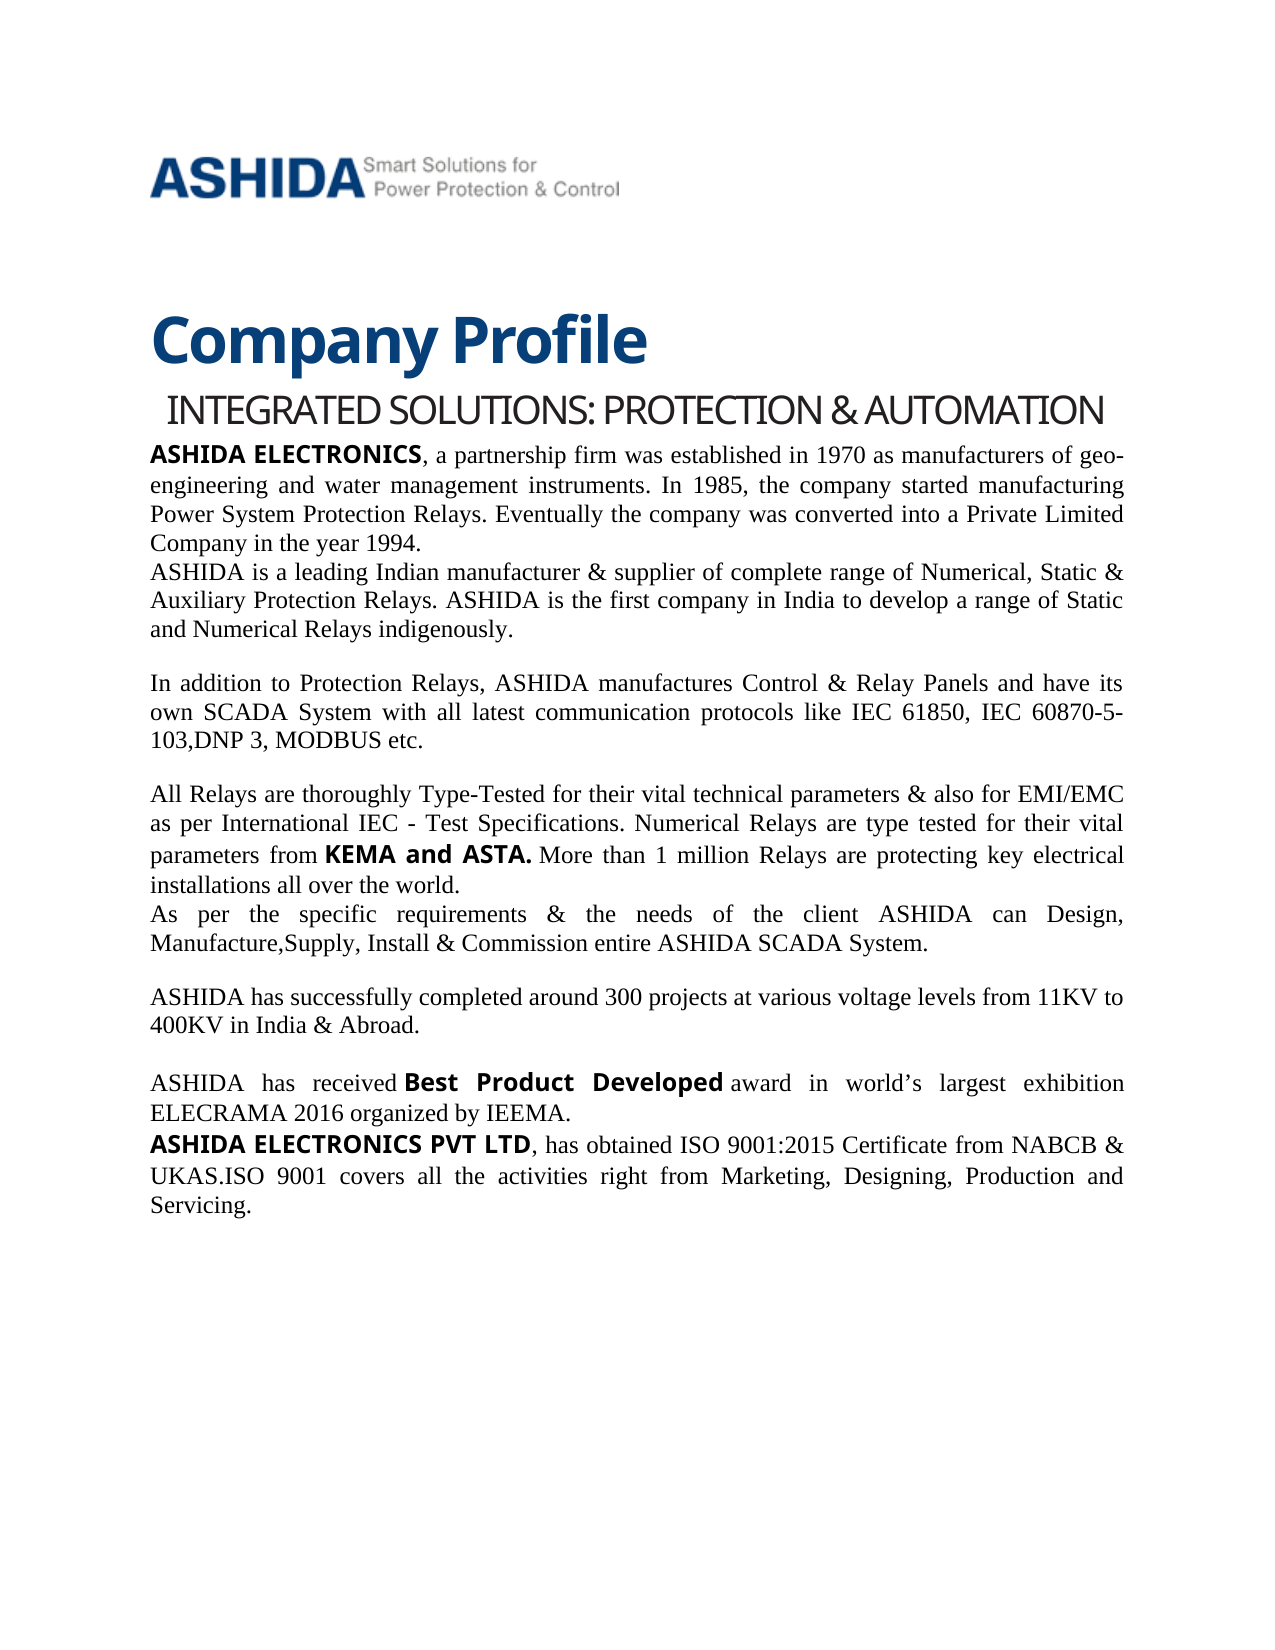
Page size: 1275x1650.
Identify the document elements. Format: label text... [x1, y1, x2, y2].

text All Relays are thoroughly Type-Tested for their vital technical parameters & also for EMI/EMC as per International IEC - Test Specifications. Numerical Relays are type tested for their vital parameters from KEMA and ASTA. More than 1 million Relays are protecting key electrical installations all over the world. [150, 779, 1125, 899]
picture [150, 150, 619, 207]
text Company Profile [150, 294, 1125, 382]
text ASHIDA ELECTRONICS PVT LTD, has obtained ISO 9001:2015 Certificate from NABCB & UKAS.ISO 9001 covers all the activities right from Marketing, Designing, Production and Servicing. [150, 1127, 1125, 1219]
text INTEGRATED SOLUTIONS: PROTECTION & AUTOMATION [150, 382, 1125, 436]
text ASHIDA has received Best Product Developed award in world’s largest exhibition ELECRAMA 2016 organized by IEEMA. [150, 1064, 1125, 1127]
text In addition to Protection Relays, ASHIDA manufactures Control & Relay Panels and have its own SCADA System with all latest communication protocols like IEC 61850, IEC 60870-5- 103,DNP 3, MODBUS etc. [150, 668, 1125, 754]
text ASHIDA is a leading Indian manufacturer & supplier of complete range of Numerical, Static & Auxiliary Protection Relays. ASHIDA is the first company in India to develop a range of Static and Numerical Relays indigenously. [150, 557, 1125, 643]
text ASHIDA has successfully completed around 300 projects at various voltage levels from 11KV to 400KV in India & Abroad. [150, 982, 1125, 1039]
text As per the specific requirements & the needs of the client ASHIDA can Design, Manufacture,Supply, Install & Commission entire ASHIDA SCADA System. [150, 899, 1125, 957]
text ASHIDA ELECTRONICS, a partnership firm was established in 1970 as manufacturers of geo-engineering and water management instruments. In 1985, the company started manufacturing Power System Protection Relays. Eventually the company was converted into a Private Limited Company in the year 1994. [150, 436, 1125, 557]
